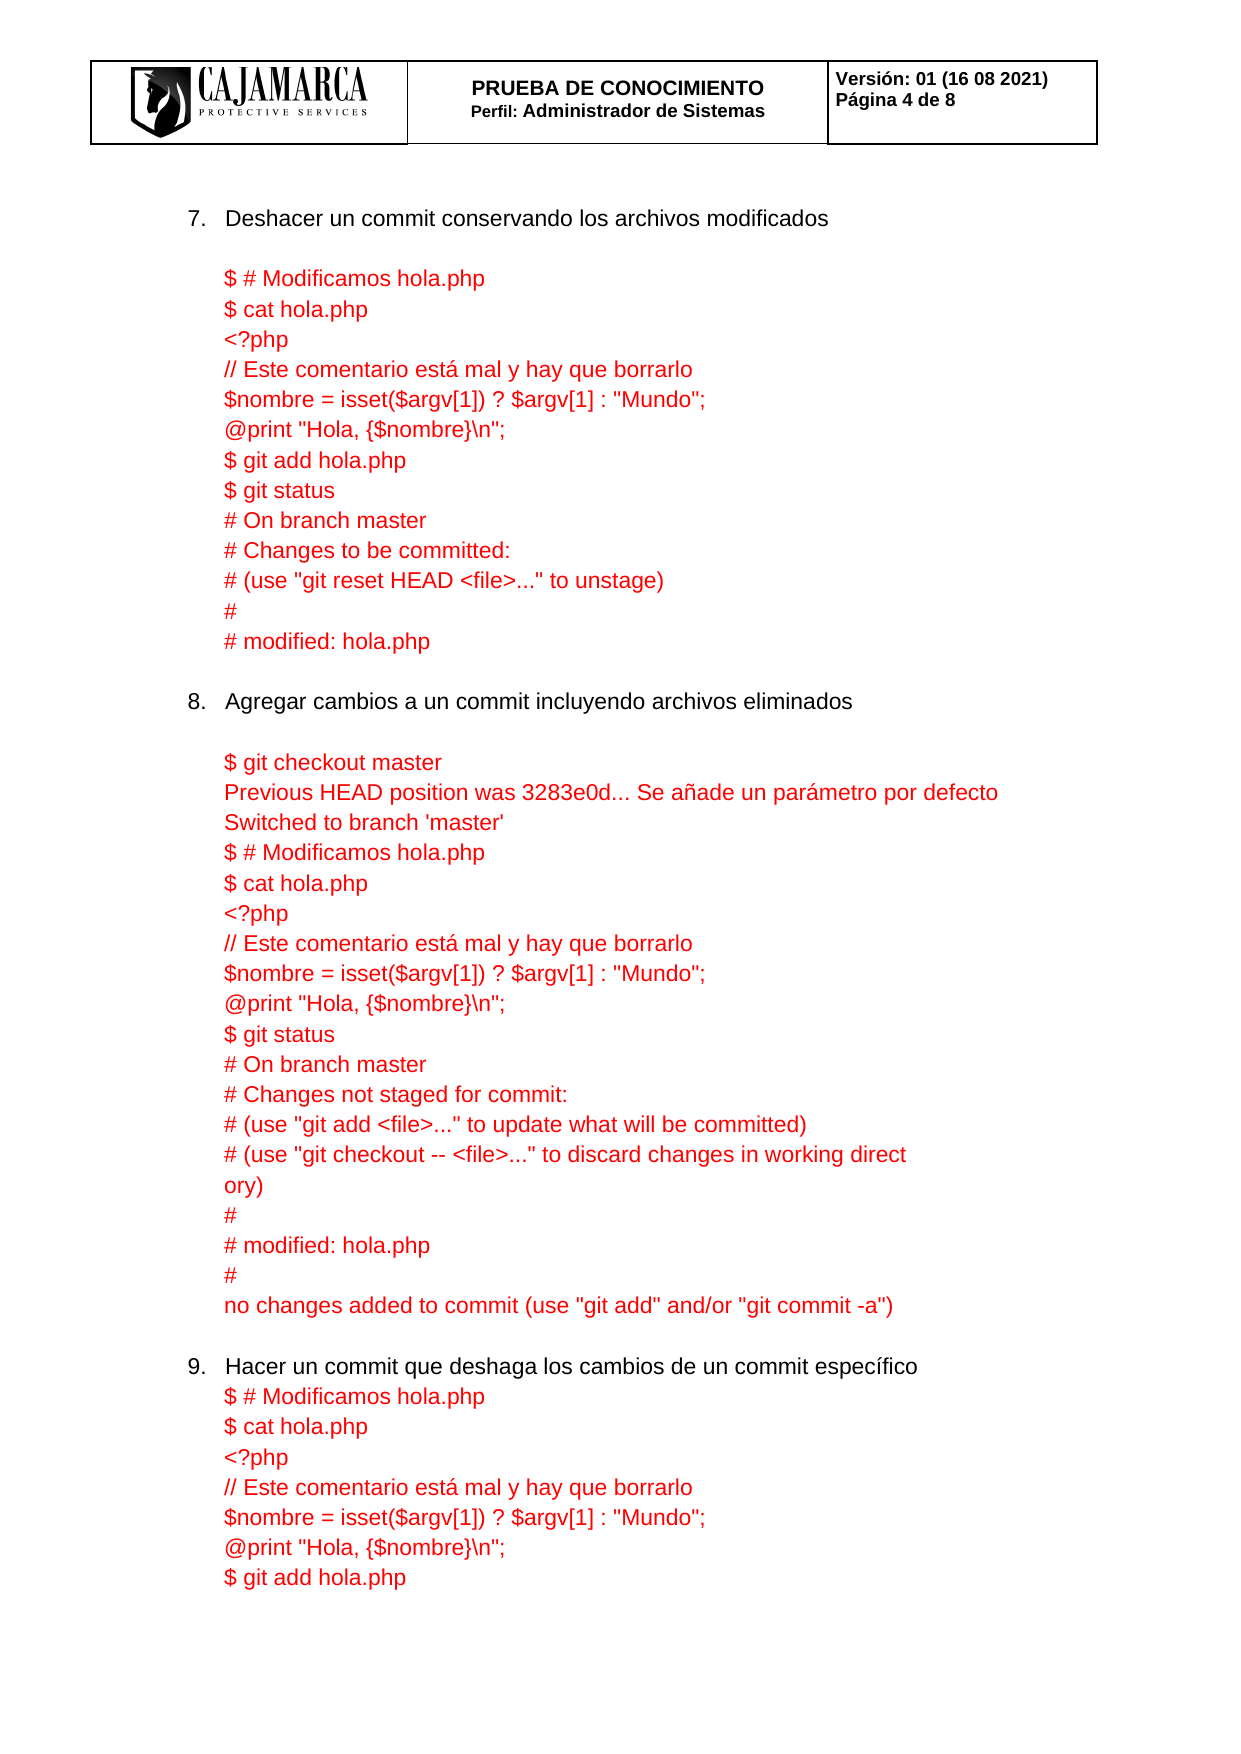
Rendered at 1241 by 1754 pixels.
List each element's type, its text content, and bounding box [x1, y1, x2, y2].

text $ # Modificamos hola.php [224, 1383, 1090, 1409]
text $nombre = isset($argv[1]) ? $argv[1] : "Mundo"; [224, 386, 1090, 413]
text $ # Modificamos hola.php [224, 839, 1090, 866]
text $ git checkout master [224, 749, 1090, 775]
text <?php [224, 900, 1090, 926]
text $ git status [224, 1021, 1090, 1047]
text <?php [224, 1443, 1090, 1470]
text // Este comentario está mal y hay que borrarlo [224, 930, 1090, 956]
text # (use "git reset HEAD <file>..." to unstage) [224, 567, 1090, 594]
text @print "Hola, {$nombre}\n"; [224, 990, 1090, 1017]
text @print "Hola, {$nombre}\n"; [224, 416, 1090, 443]
text # modified: hola.php [224, 1232, 1090, 1258]
text $nombre = isset($argv[1]) ? $argv[1] : "Mundo"; [224, 1504, 1090, 1530]
text $ git status [224, 477, 1090, 503]
text <?php [224, 326, 1090, 352]
text # Changes to be committed: [224, 537, 1090, 564]
text # Changes not staged for commit: [224, 1081, 1090, 1107]
text $ git add hola.php [224, 1564, 1090, 1591]
text # (use "git add <file>..." to update what will be committed) [224, 1111, 1090, 1138]
text $ cat hola.php [224, 296, 1090, 322]
text ory) [224, 1172, 1090, 1198]
list Deshacer un commit conservando los archivos modificados [187, 205, 1090, 231]
text $ cat hola.php [224, 869, 1090, 896]
text no changes added to commit (use "git add" and/or "git commit -a") [224, 1292, 1090, 1319]
text $nombre = isset($argv[1]) ? $argv[1] : "Mundo"; [224, 960, 1090, 987]
text // Este comentario está mal y hay que borrarlo [224, 1474, 1090, 1500]
text # [224, 1202, 1090, 1228]
text $ cat hola.php [224, 1413, 1090, 1440]
text Switched to branch 'master' [224, 809, 1090, 836]
text # On branch master [224, 507, 1090, 533]
text # [224, 1262, 1090, 1289]
text $ git add hola.php [224, 447, 1090, 473]
picture [130, 67, 368, 138]
text @print "Hola, {$nombre}\n"; [224, 1534, 1090, 1561]
list Agregar cambios a un commit incluyendo archivos eliminados [187, 688, 1090, 715]
text # On branch master [224, 1051, 1090, 1077]
text # modified: hola.php [224, 628, 1090, 654]
text # [224, 598, 1090, 624]
list Hacer un commit que deshaga los cambios de un commit específico [187, 1353, 1090, 1379]
text // Este comentario está mal y hay que borrarlo [224, 356, 1090, 382]
text # (use "git checkout -- <file>..." to discard changes in working direct [224, 1141, 1090, 1168]
text $ # Modificamos hola.php [224, 265, 1090, 292]
text Previous HEAD position was 3283e0d... Se añade un parámetro por defecto [224, 779, 1090, 805]
